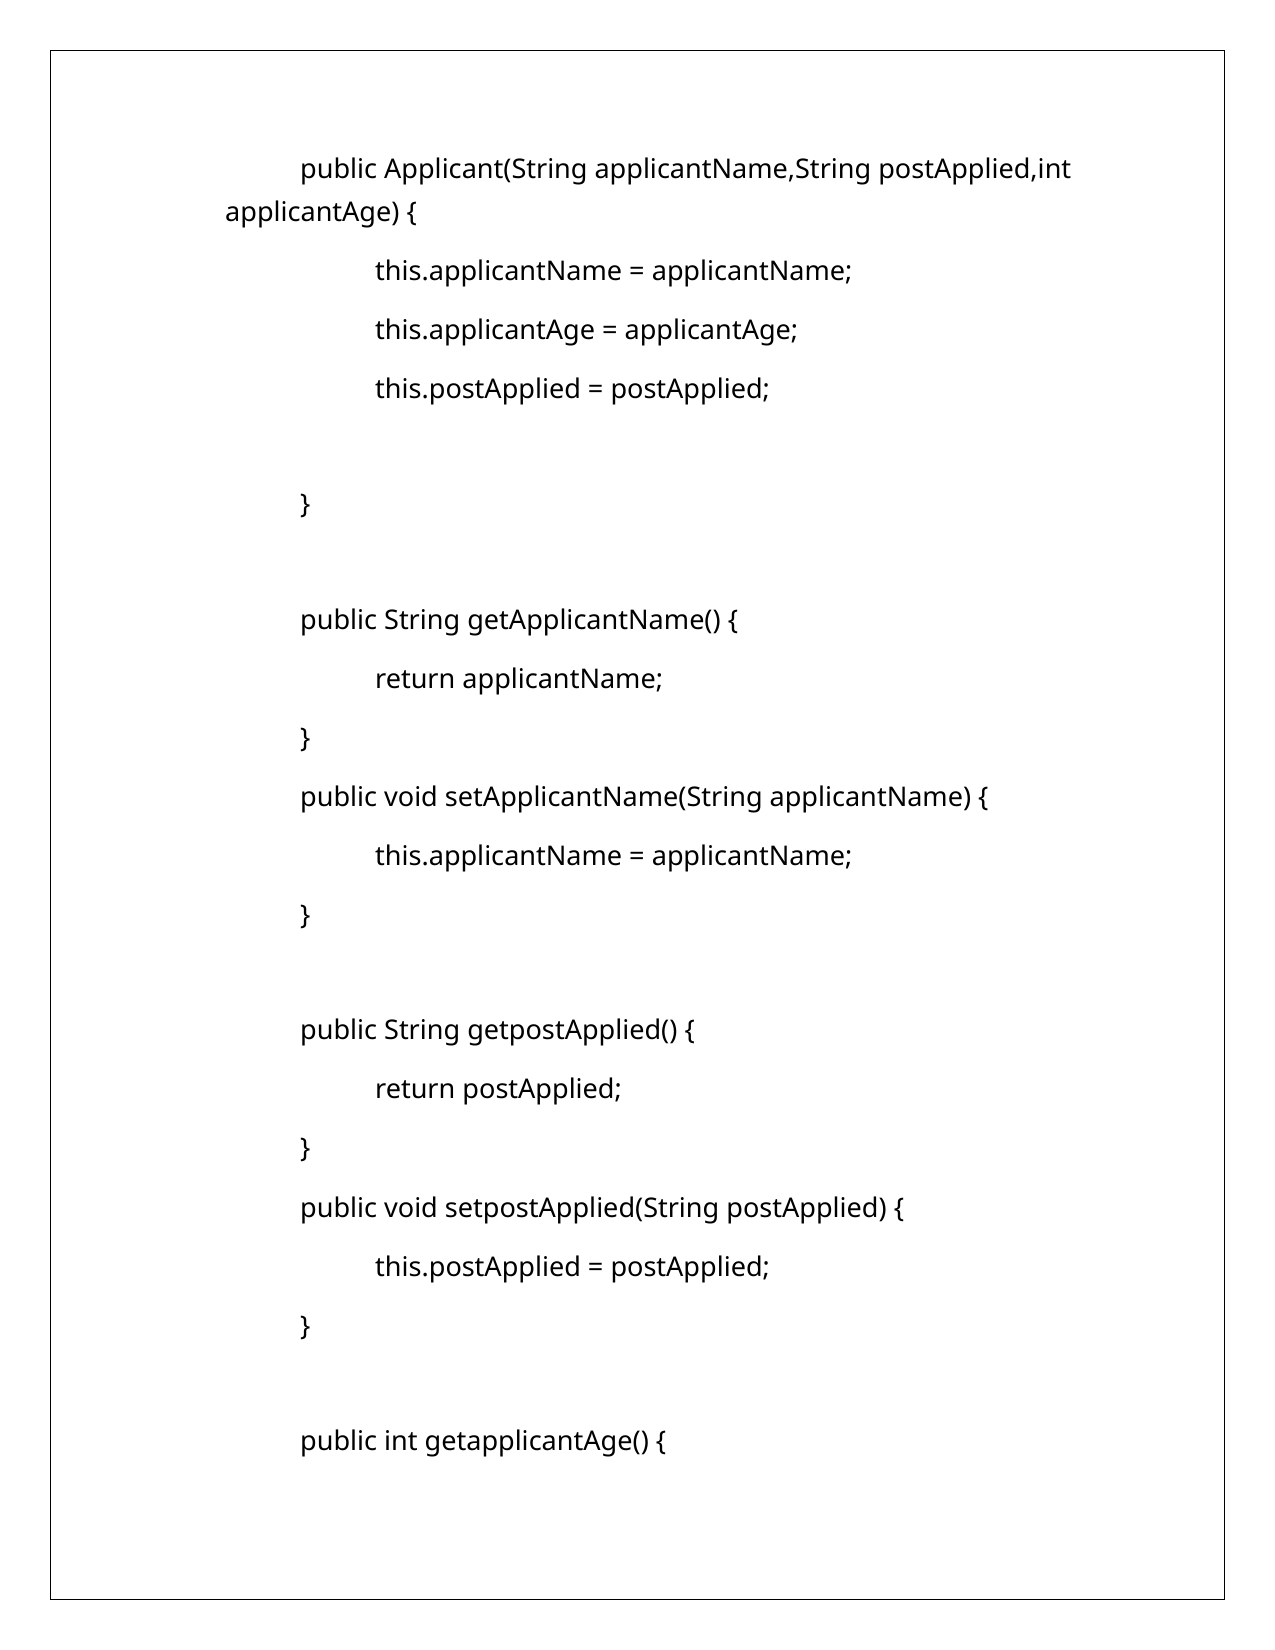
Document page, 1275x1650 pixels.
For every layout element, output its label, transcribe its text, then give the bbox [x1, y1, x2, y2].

text } [225, 896, 1125, 932]
text } [225, 485, 1125, 522]
text public String getpostApplied() { [225, 1011, 1125, 1048]
text } [225, 1129, 1125, 1166]
text } [225, 1306, 1125, 1343]
text return postApplied; [225, 1070, 1125, 1107]
text public void setpostApplied(String postApplied) { [225, 1188, 1125, 1225]
text this.applicantAge = applicantAge; [225, 311, 1125, 347]
text this.postApplied = postApplied; [225, 1247, 1125, 1284]
text this.applicantName = applicantName; [225, 836, 1125, 873]
text public void setApplicantName(String applicantName) { [225, 777, 1125, 814]
text public int getapplicantAge() { [225, 1421, 1125, 1458]
text } [225, 718, 1125, 755]
text return applicantName; [225, 659, 1125, 696]
text this.postApplied = postApplied; [225, 369, 1125, 406]
text this.applicantName = applicantName; [225, 251, 1125, 288]
text public String getApplicantName() { [225, 600, 1125, 637]
text public Applicant(String applicantName,String postApplied,int applicantAge) { [225, 150, 1125, 229]
